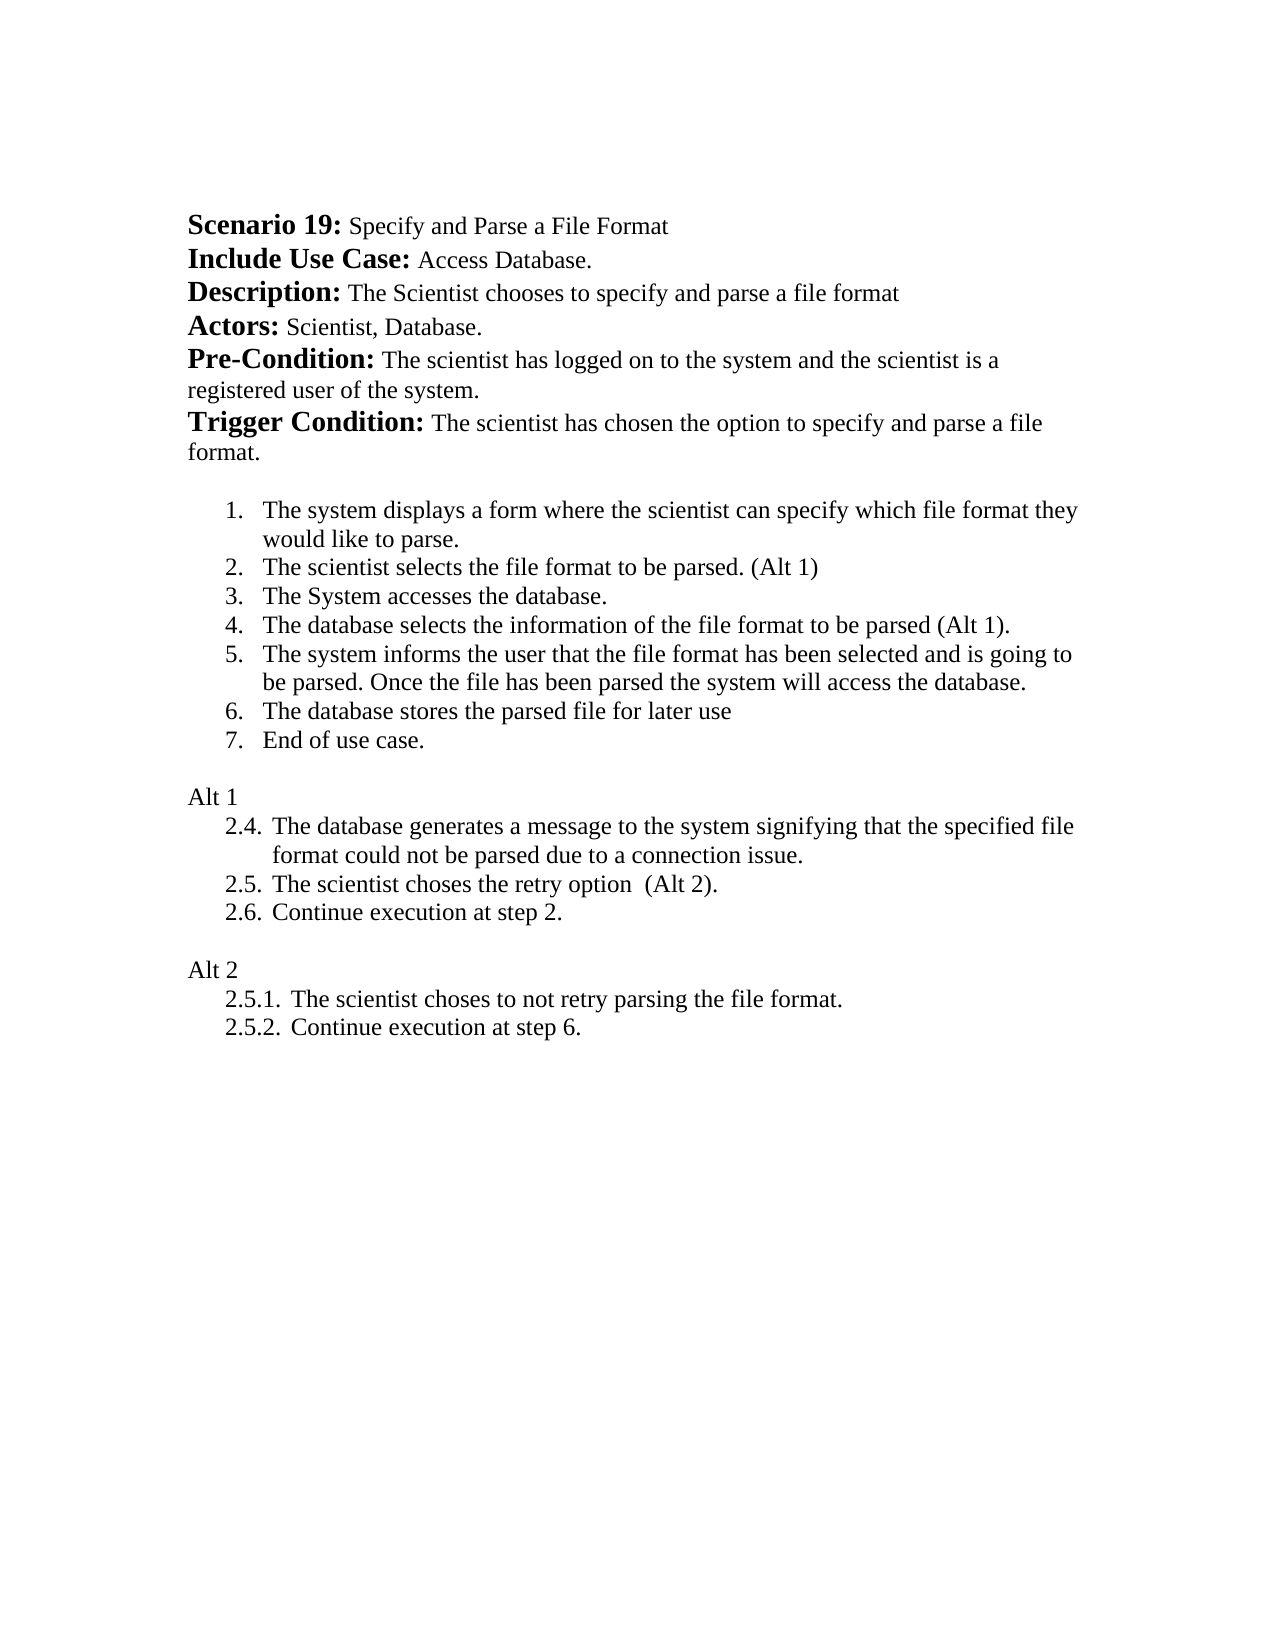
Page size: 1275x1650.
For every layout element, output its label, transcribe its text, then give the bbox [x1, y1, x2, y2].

list Continue execution at step 6. [225, 1012, 1087, 1041]
text Alt 1 [187, 782, 1087, 811]
list The database stores the parsed file for later use [225, 696, 1087, 725]
text Trigger Condition: The scientist has chosen the option to specify and parse a file format. [187, 404, 1087, 466]
list The scientist selects the file format to be parsed. (Alt 1) [225, 552, 1087, 581]
list The system informs the user that the file format has been selected and is going to be parsed. Once the file has been parsed the system will access the database. [225, 639, 1087, 696]
list The system displays a form where the scientist can specify which file format they would like to parse. [225, 495, 1087, 552]
list The database selects the information of the file format to be parsed (Alt 1). [225, 610, 1087, 639]
text Include Use Case: Access Database. [187, 241, 1087, 274]
text Alt 2 [187, 955, 1087, 984]
list The scientist choses to not retry parsing the file format. [225, 984, 1087, 1012]
text Pre-Condition: The scientist has logged on to the system and the scientist is a registered user of the system. [187, 342, 1087, 404]
list The database generates a message to the system signifying that the specified file format could not be parsed due to a connection issue. [225, 811, 1087, 869]
text Description: The Scientist chooses to specify and parse a file format [187, 274, 1087, 308]
list The System accesses the database. [225, 581, 1087, 610]
text Scenario 19: Specify and Parse a File Format [187, 207, 1087, 241]
list End of use case. [225, 725, 1087, 754]
list Continue execution at step 2. [225, 897, 1087, 926]
list The scientist choses the retry option (Alt 2). [225, 869, 1087, 897]
text Actors: Scientist, Database. [187, 308, 1087, 342]
